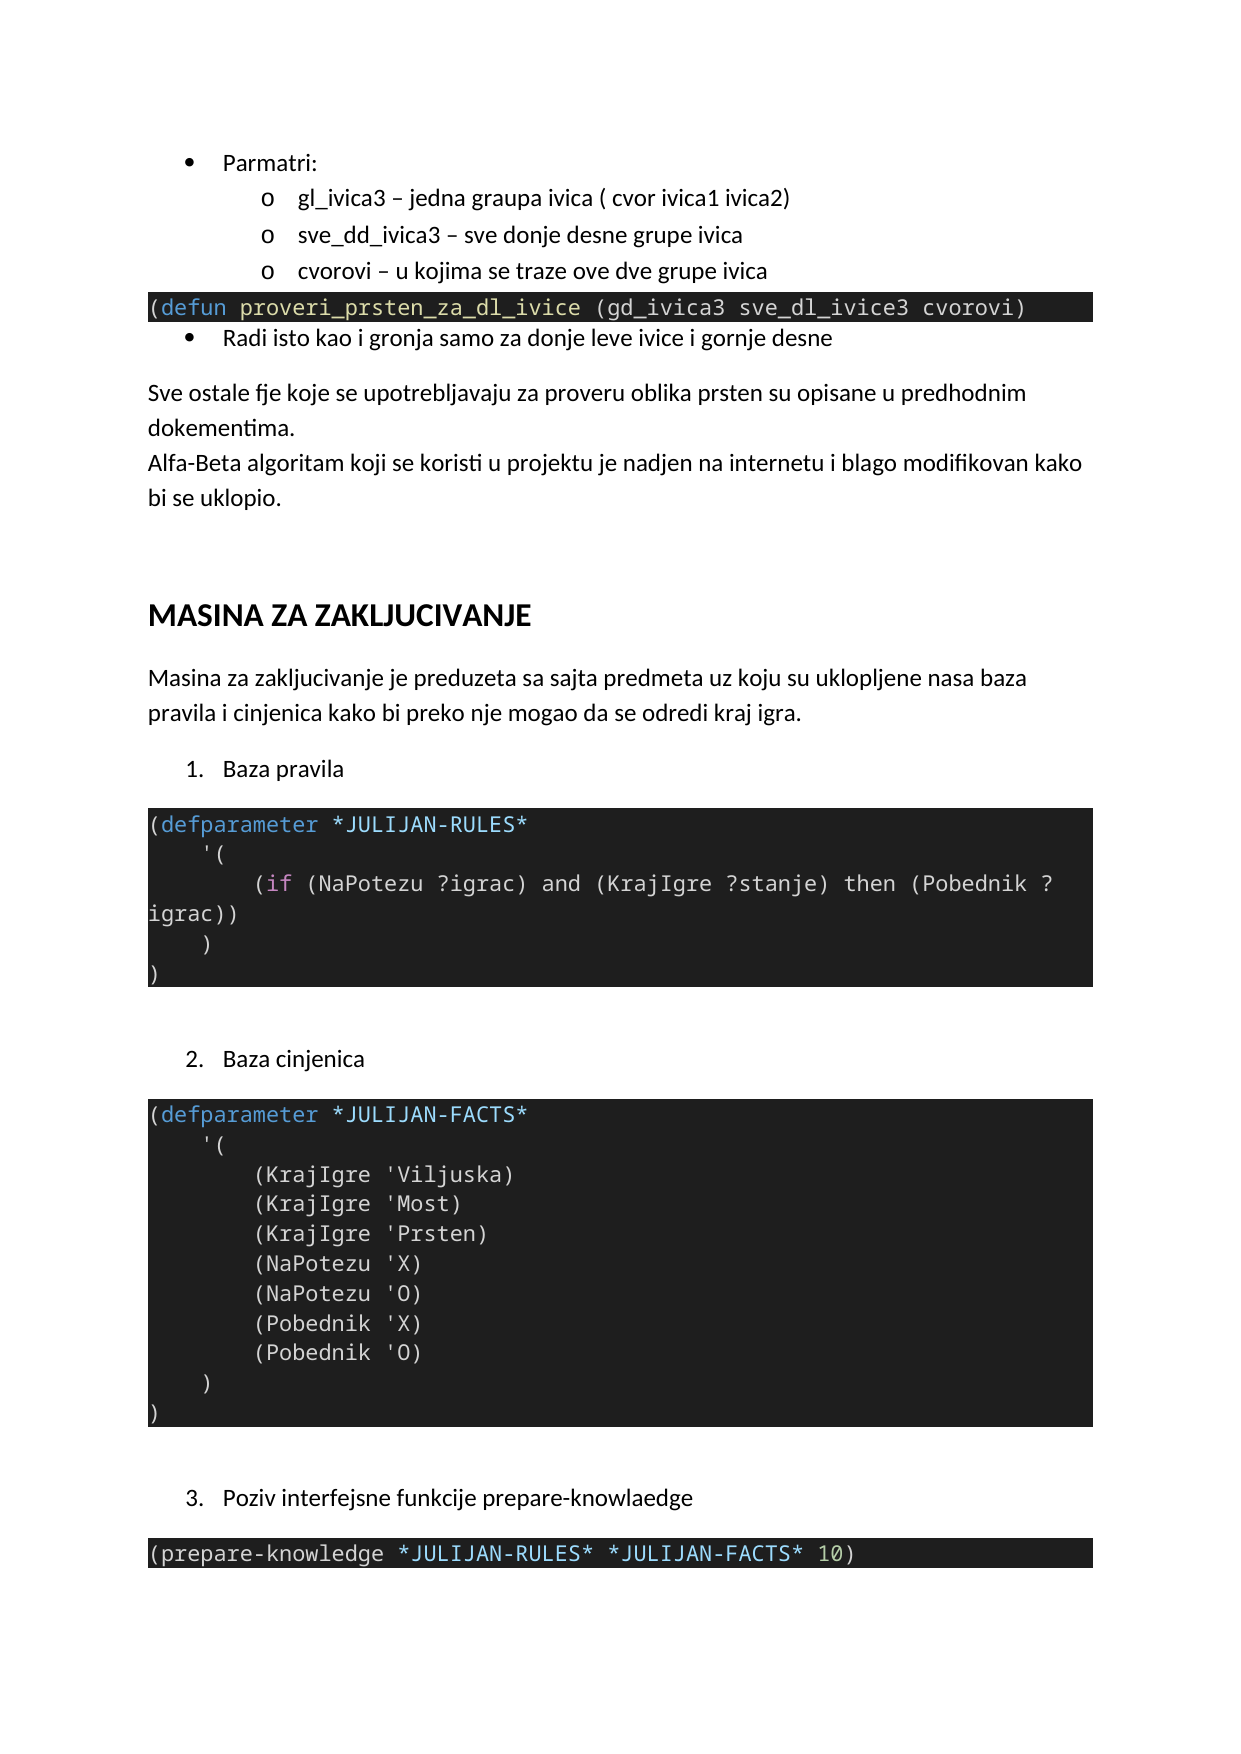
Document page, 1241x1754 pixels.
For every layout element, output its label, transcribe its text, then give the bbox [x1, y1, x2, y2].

text (if (NaPotezu ?igrac) and (KrajIgre ?stanje) then (Pobednik ?igrac)) [148, 868, 1093, 928]
text (Pobednik 'X) [148, 1307, 1093, 1337]
list Radi isto kao i gronja samo za donje leve ivice i gornje desne [185, 322, 1093, 352]
list sve_dd_ivica3 – sve donje desne grupe ivica [260, 219, 1093, 251]
text '( [148, 838, 1093, 868]
text ) [148, 1397, 1093, 1427]
list Parmatri: [185, 148, 1093, 178]
list Baza pravila [185, 753, 1093, 783]
text (Pobednik 'O) [148, 1337, 1093, 1367]
text ) [148, 928, 1093, 957]
list (defun proveri_prsten_za_dl_ivice (gd_ivica3 sve_dl_ivice3 cvorovi) [148, 292, 1093, 322]
text Masina za zakljucivanje je preduzeta sa sajta predmeta uz koju su uklopljene nasa baza pravila i cinjenica kako bi preko nje mogao da se odredi kraj igra. [148, 662, 1093, 727]
list Baza cinjenica [185, 1043, 1093, 1074]
text ) [148, 957, 1093, 987]
list Poziv interfejsne funkcije prepare-knowlaedge [185, 1482, 1093, 1513]
text (defparameter *JULIJAN-FACTS* [148, 1099, 1093, 1129]
text '( [148, 1129, 1093, 1158]
text (defparameter *JULIJAN-RULES* [148, 808, 1093, 838]
list cvorovi – u kojima se traze ove dve grupe ivica [260, 256, 1093, 287]
text (KrajIgre 'Most) [148, 1188, 1093, 1218]
text (NaPotezu 'X) [148, 1248, 1093, 1278]
list gl_ivica3 – jedna graupa ivica ( cvor ivica1 ivica2) [260, 183, 1093, 214]
text (NaPotezu 'O) [148, 1278, 1093, 1307]
text (KrajIgre 'Prsten) [148, 1218, 1093, 1248]
text (prepare-knowledge *JULIJAN-RULES* *JULIJAN-FACTS* 10) [148, 1538, 1093, 1568]
text MASINA ZA ZAKLJUCIVANJE [148, 594, 1093, 635]
text (KrajIgre 'Viljuska) [148, 1158, 1093, 1188]
text ) [148, 1367, 1093, 1397]
text Sve ostale fje koje se upotrebljavaju za proveru oblika prsten su opisane u predhodnim dokementima. Alfa-Beta algoritam koji se koristi u projektu je nadjen na internetu i blago modifikovan kako bi se uklopio. [148, 378, 1093, 513]
